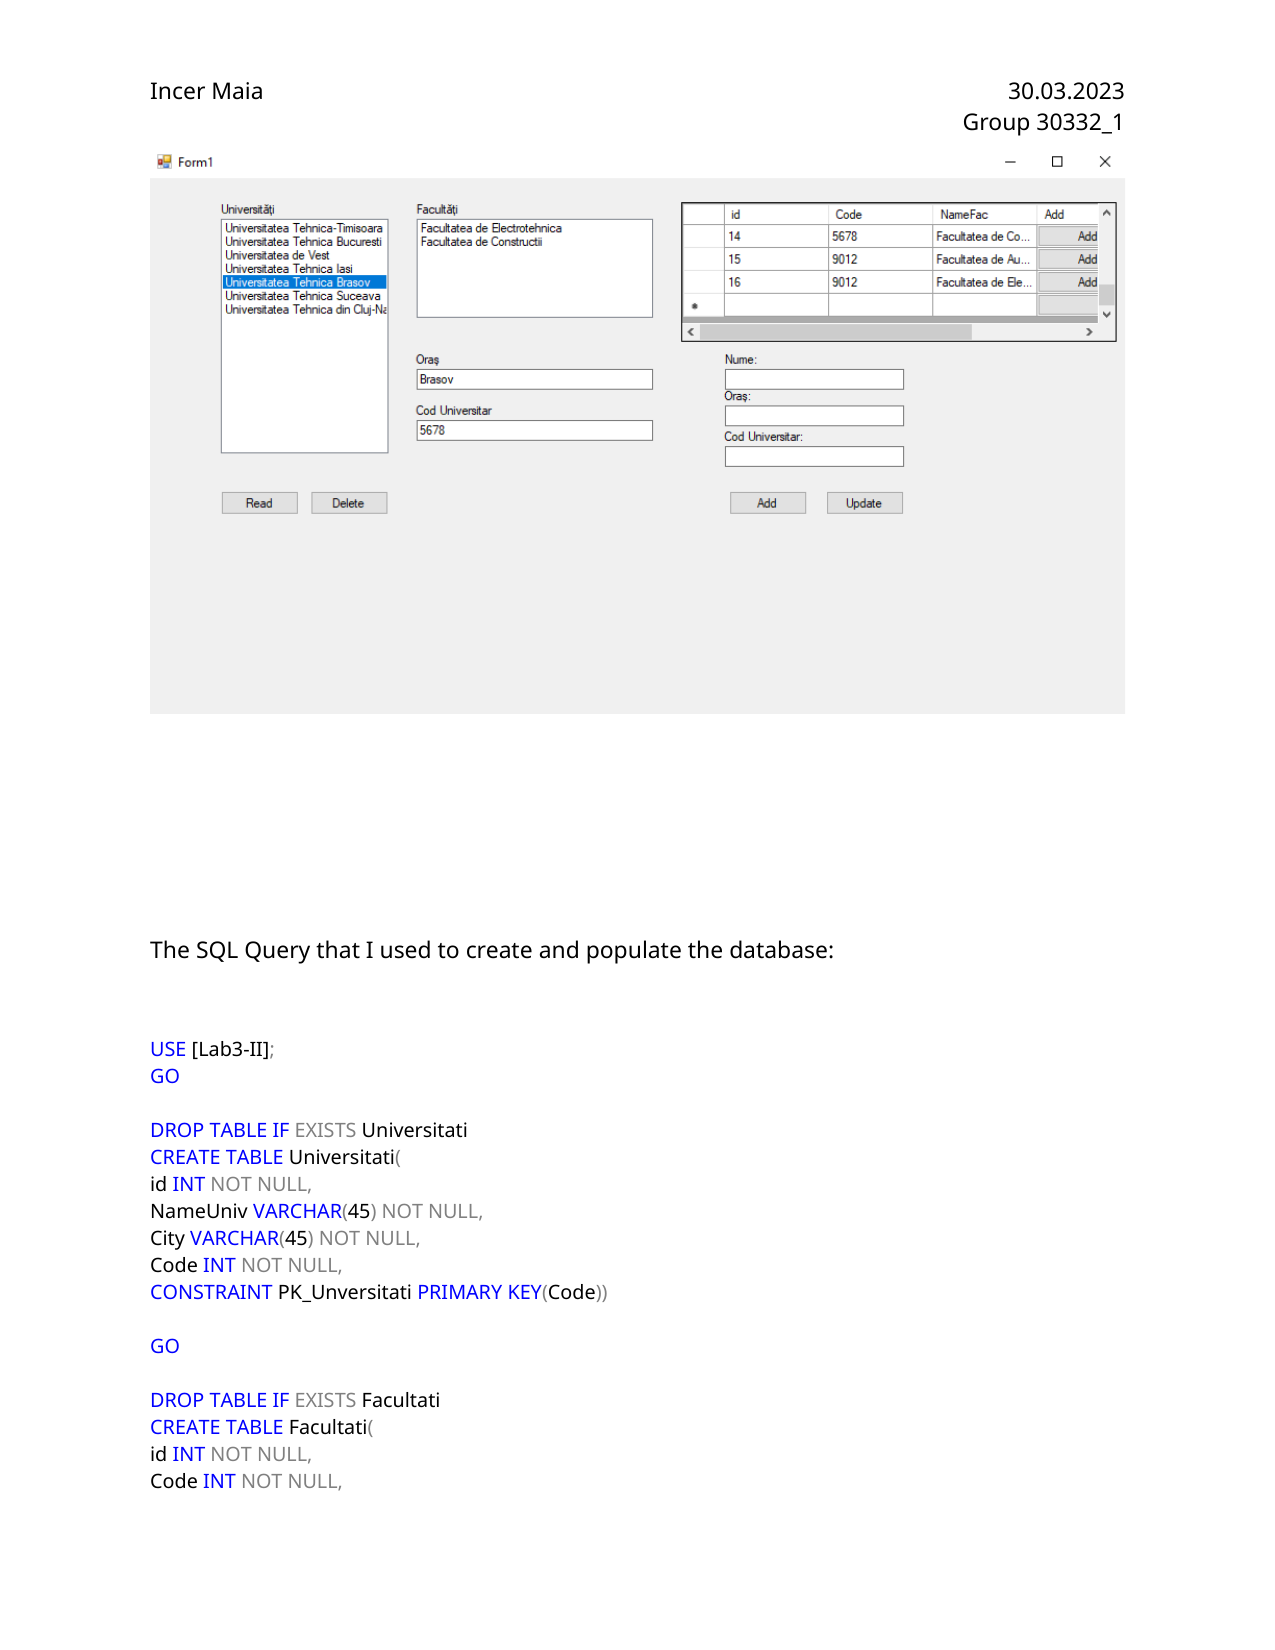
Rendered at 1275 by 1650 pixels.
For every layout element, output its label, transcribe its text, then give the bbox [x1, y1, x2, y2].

text City VARCHAR(45) NOT NULL, [150, 1224, 1125, 1251]
text id INT NOT NULL, [150, 1170, 1125, 1197]
text id INT NOT NULL, [150, 1440, 1125, 1467]
text The SQL Query that I used to create and populate the database: [150, 934, 1125, 966]
text CREATE TABLE Universitati( [150, 1143, 1125, 1170]
picture [150, 150, 1125, 714]
text CONSTRAINT PK_Unversitati PRIMARY KEY(Code)) [150, 1278, 1125, 1305]
text USE [Lab3-II]; [150, 1035, 1125, 1062]
text NameUniv VARCHAR(45) NOT NULL, [150, 1197, 1125, 1224]
text Code INT NOT NULL, [150, 1467, 1125, 1494]
text GO [150, 1062, 1125, 1089]
text CREATE TABLE Facultati( [150, 1413, 1125, 1440]
text Code INT NOT NULL, [150, 1251, 1125, 1278]
text DROP TABLE IF EXISTS Universitati [150, 1116, 1125, 1143]
text DROP TABLE IF EXISTS Facultati [150, 1386, 1125, 1413]
text GO [150, 1332, 1125, 1359]
